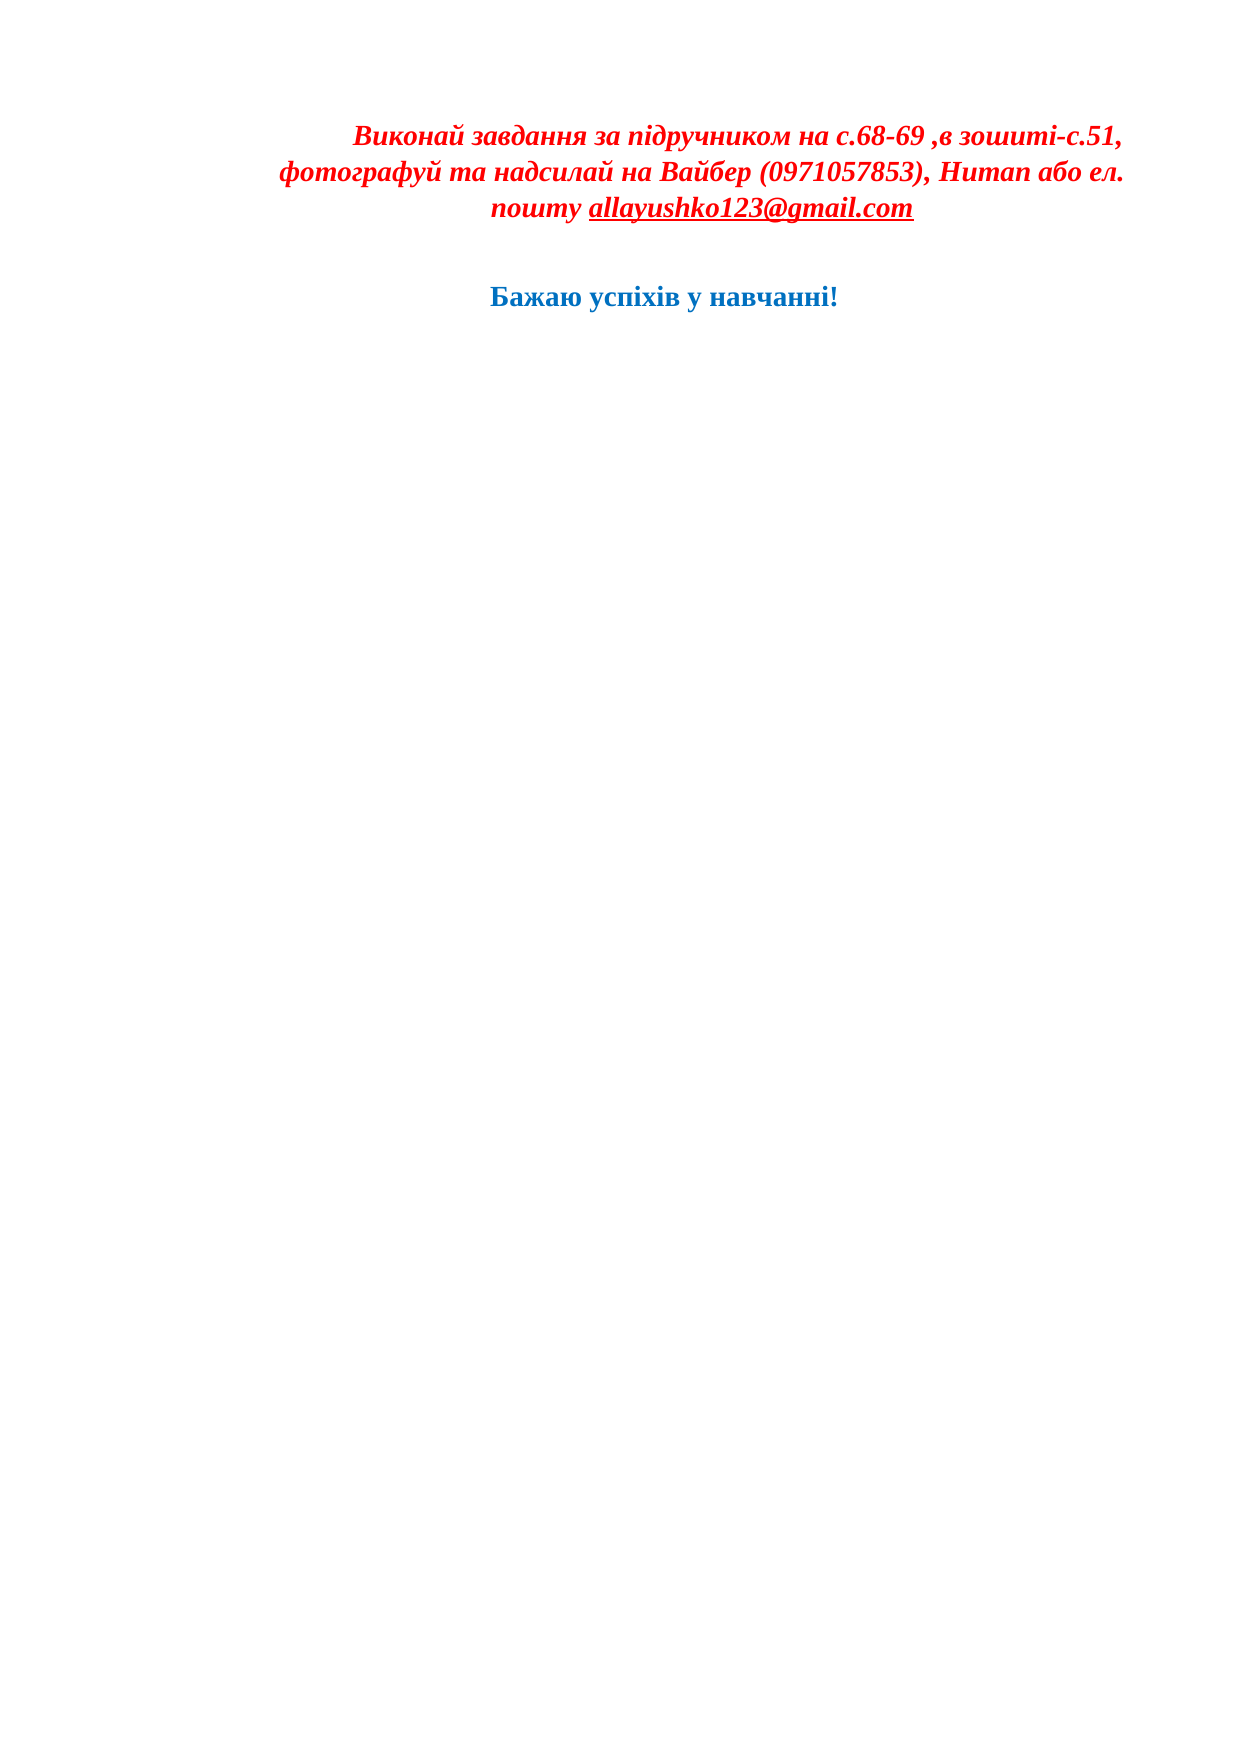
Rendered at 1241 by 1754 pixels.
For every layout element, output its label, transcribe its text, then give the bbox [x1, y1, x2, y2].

text Бажаю успіхів у навчанні! [177, 279, 1152, 313]
list Виконай завдання за підручником на с.68-69 ,в зошиті-с.51, фотографуй та надсилай на Вайбер (0971057853), Human або ел. пошту allayushko123@gmail.com [252, 118, 1152, 224]
